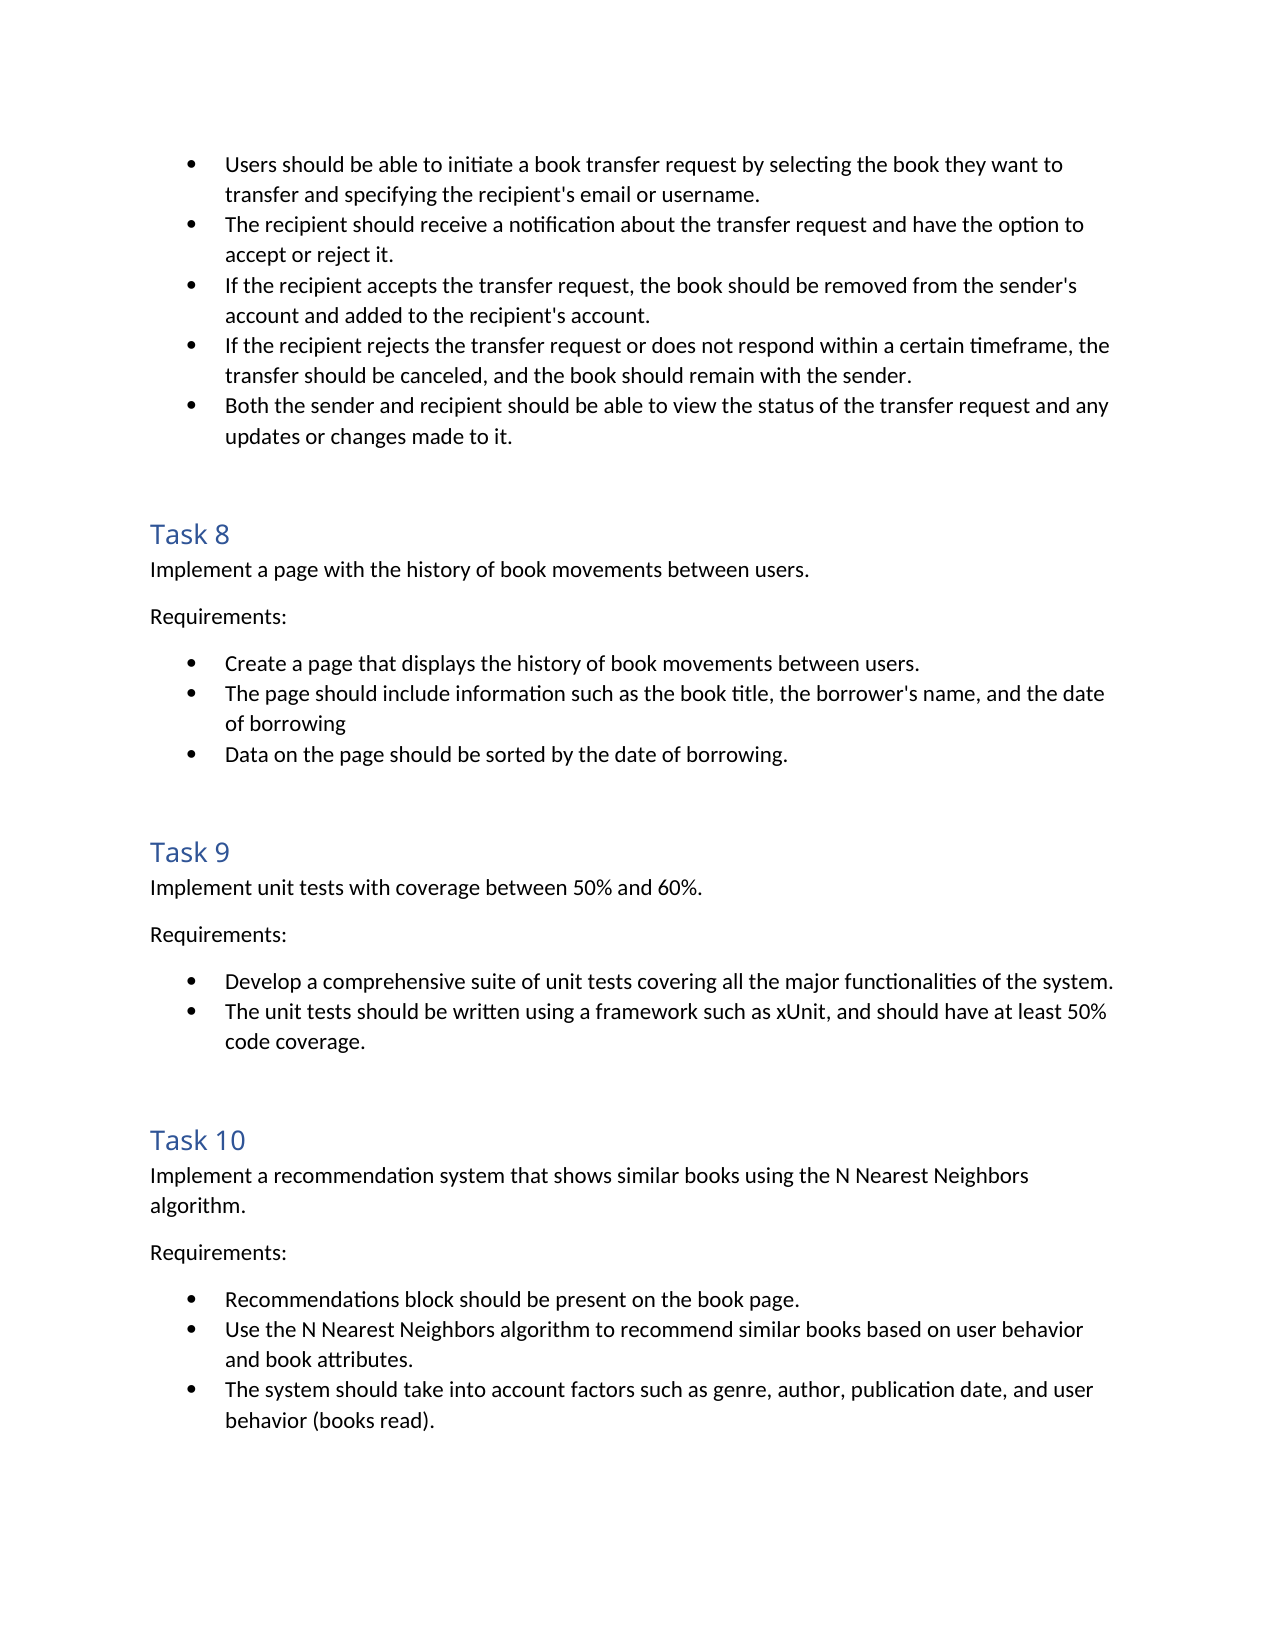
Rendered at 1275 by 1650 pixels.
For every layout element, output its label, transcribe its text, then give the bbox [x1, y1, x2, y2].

list Use the N Nearest Neighbors algorithm to recommend similar books based on user behavior and book attributes. [187, 1315, 1125, 1373]
list Create a page that displays the history of book movements between users. [187, 649, 1125, 677]
list If the recipient accepts the transfer request, the book should be removed from the sender's account and added to the recipient's account. [187, 271, 1125, 329]
subtitle Task 9 [150, 833, 1125, 870]
subtitle Task 8 [150, 516, 1125, 552]
list The unit tests should be written using a framework such as xUnit, and should have at least 50% code coverage. [187, 997, 1125, 1056]
subtitle Task 10 [150, 1121, 1125, 1158]
list The system should take into account factors such as genre, author, publication date, and user behavior (books read). [187, 1376, 1125, 1434]
text Requirements: [150, 920, 1125, 948]
list The recipient should receive a notification about the transfer request and have the option to accept or reject it. [187, 210, 1125, 269]
list Recommendations block should be present on the book page. [187, 1285, 1125, 1313]
list Both the sender and recipient should be able to view the status of the transfer request and any updates or changes made to it. [187, 392, 1125, 450]
text Implement a recommendation system that shows similar books using the N Nearest Neighbors algorithm. [150, 1161, 1125, 1219]
list Develop a comprehensive suite of unit tests covering all the major functionalities of the system. [187, 967, 1125, 995]
text Implement unit tests with coverage between 50% and 60%. [150, 873, 1125, 901]
list If the recipient rejects the transfer request or does not respond within a certain timeframe, the transfer should be canceled, and the book should remain with the sender. [187, 331, 1125, 389]
list Data on the page should be sorted by the date of borrowing. [187, 740, 1125, 768]
text Implement a page with the history of book movements between users. [150, 555, 1125, 583]
list The page should include information such as the book title, the borrower's name, and the date of borrowing [187, 679, 1125, 738]
text Requirements: [150, 1238, 1125, 1266]
text Requirements: [150, 602, 1125, 630]
list Users should be able to initiate a book transfer request by selecting the book they want to transfer and specifying the recipient's email or username. [187, 150, 1125, 208]
